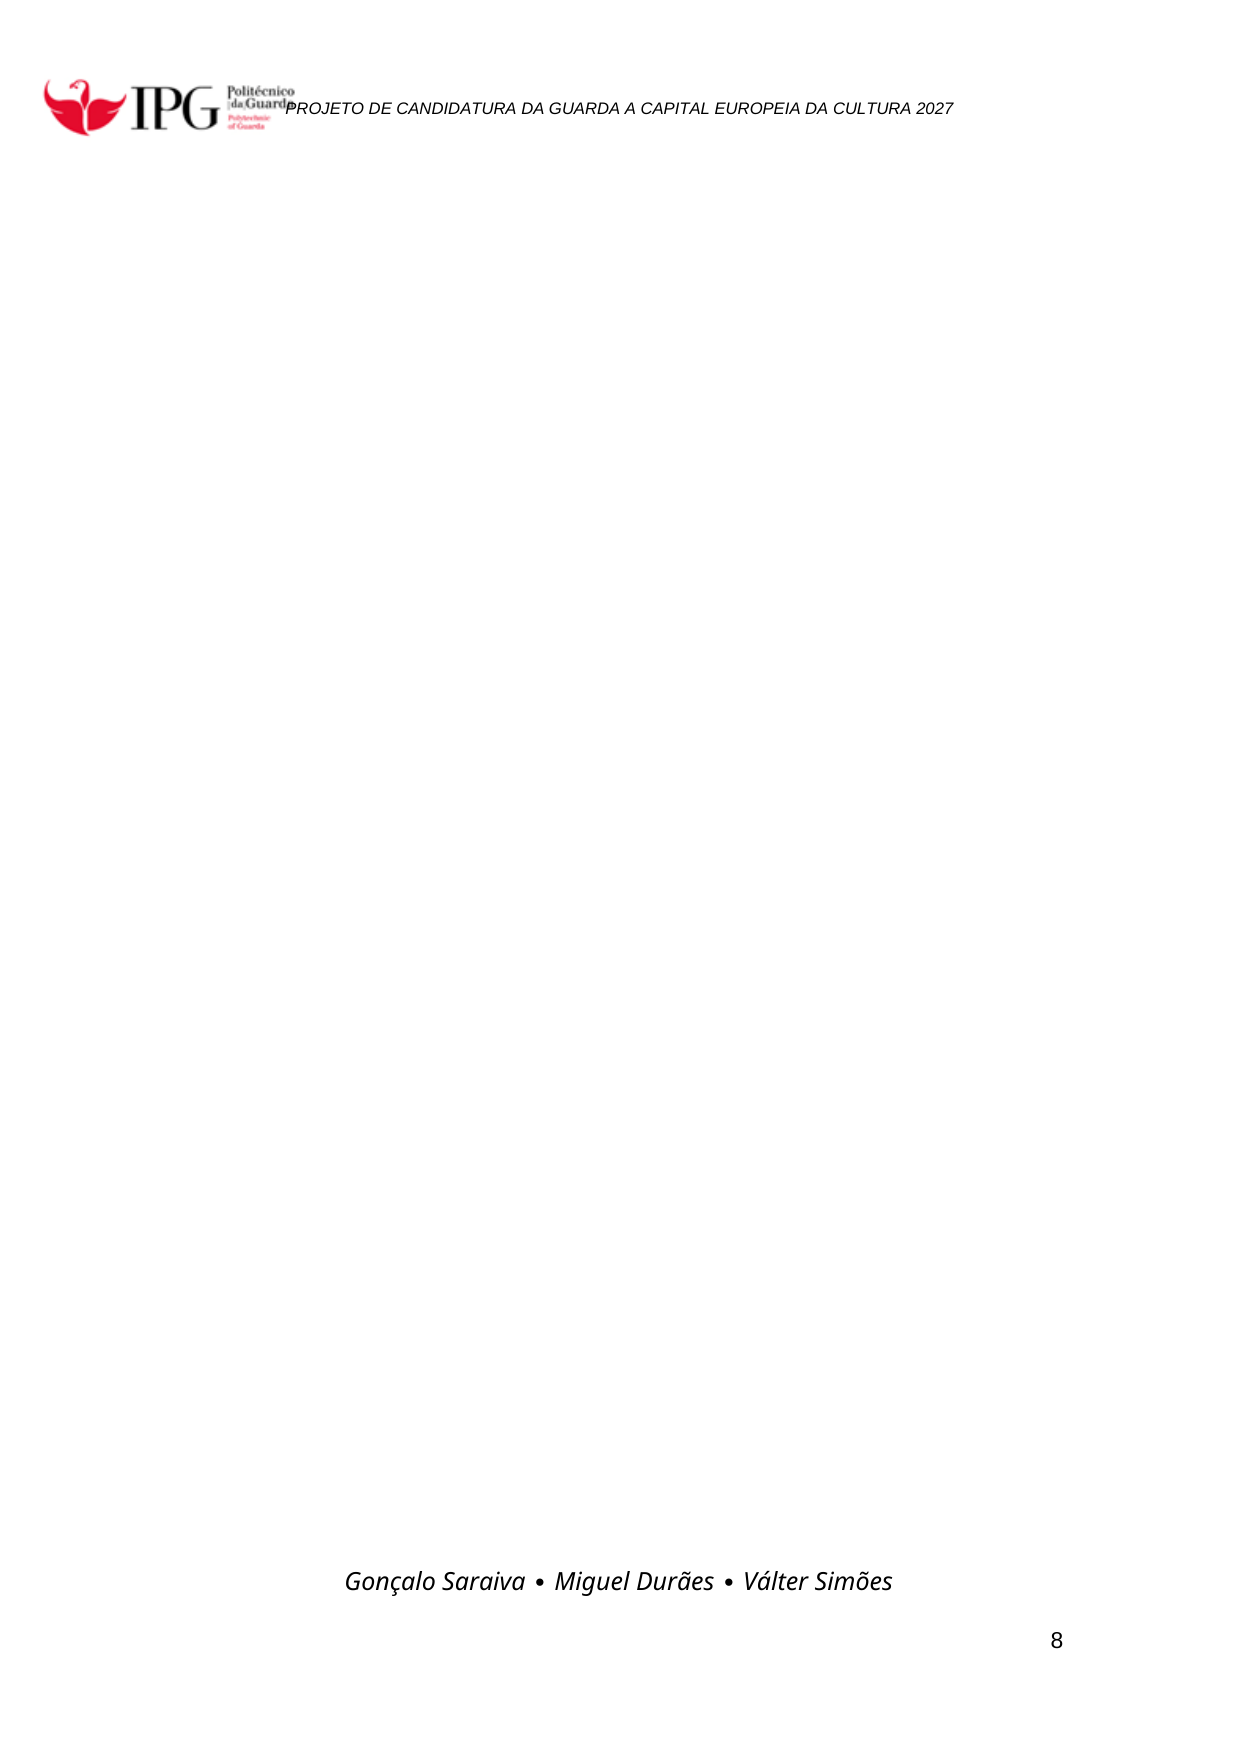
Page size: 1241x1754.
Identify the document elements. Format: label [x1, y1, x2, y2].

picture [37, 48, 298, 166]
